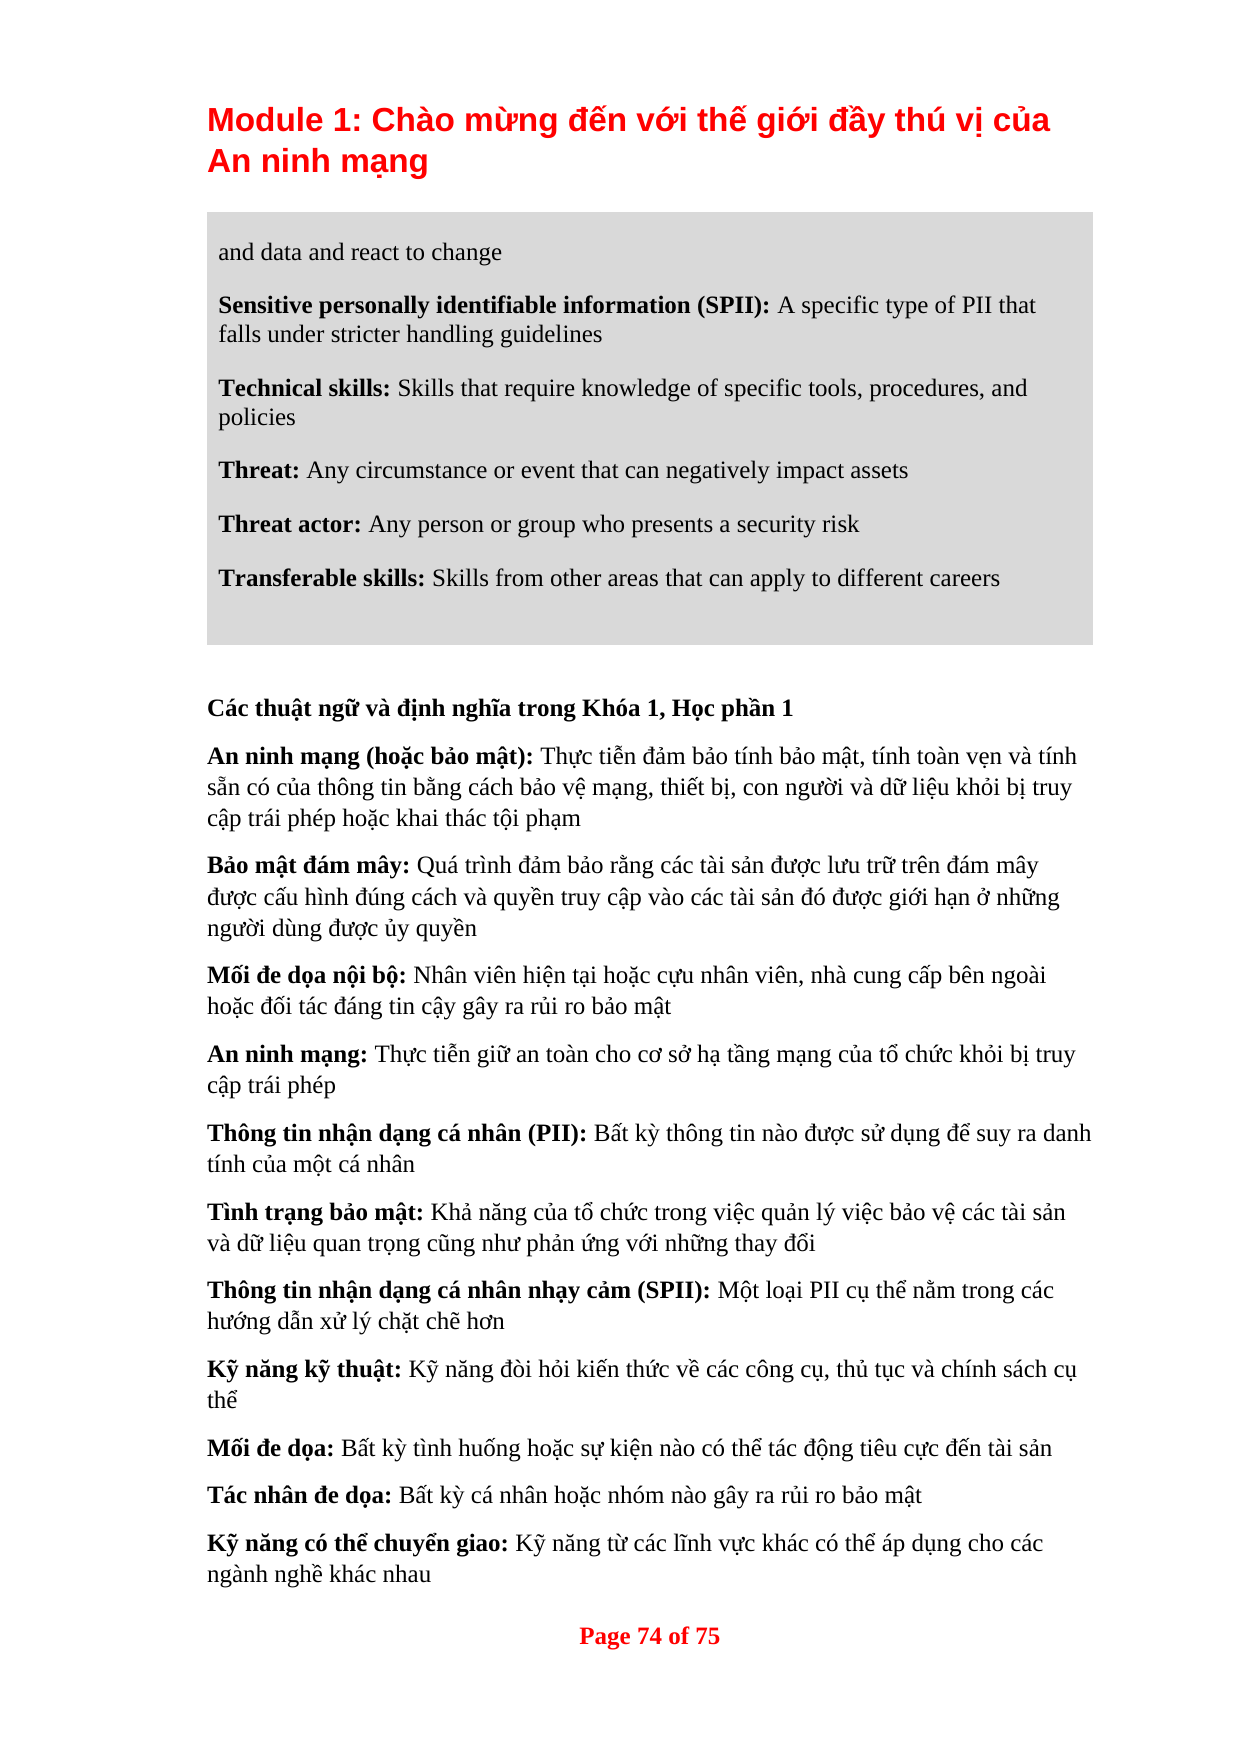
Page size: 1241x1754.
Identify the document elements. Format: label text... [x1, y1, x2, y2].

text Bảo mật đám mây: Quá trình đảm bảo rằng các tài sản được lưu trữ trên đám mây được cấu hình đúng cách và quyền truy cập vào các tài sản đó được giới hạn ở những người dùng được ủy quyền [207, 851, 1092, 941]
text An ninh mạng: Thực tiễn giữ an toàn cho cơ sở hạ tầng mạng của tổ chức khỏi bị truy cập trái phép [207, 1039, 1092, 1099]
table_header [207, 212, 1093, 645]
text Kỹ năng có thể chuyển giao: Kỹ năng từ các lĩnh vực khác có thể áp dụng cho các ngành nghề khác nhau [207, 1528, 1092, 1588]
text Kỹ năng kỹ thuật: Kỹ năng đòi hỏi kiến ​​thức về các công cụ, thủ tục và chính sách cụ thể [207, 1354, 1092, 1414]
text Tác nhân đe dọa: Bất kỳ cá nhân hoặc nhóm nào gây ra rủi ro bảo mật [207, 1481, 1092, 1509]
text Mối đe dọa: Bất kỳ tình huống hoặc sự kiện nào có thể tác động tiêu cực đến tài sản [207, 1433, 1092, 1462]
text Các thuật ngữ và định nghĩa trong Khóa 1, Học phần 1 [207, 693, 1092, 722]
text Tình trạng bảo mật: Khả năng của tổ chức trong việc quản lý việc bảo vệ các tài sản và dữ liệu quan trọng cũng như phản ứng với những thay đổi [207, 1197, 1092, 1256]
text Thông tin nhận dạng cá nhân nhạy cảm (SPII): Một loại PII cụ thể nằm trong các hướng dẫn xử lý chặt chẽ hơn [207, 1275, 1092, 1335]
text Mối đe dọa nội bộ: Nhân viên hiện tại hoặc cựu nhân viên, nhà cung cấp bên ngoài hoặc đối tác đáng tin cậy gây ra rủi ro bảo mật [207, 960, 1092, 1020]
text An ninh mạng (hoặc bảo mật): Thực tiễn đảm bảo tính bảo mật, tính toàn vẹn và tính sẵn có của thông tin bằng cách bảo vệ mạng, thiết bị, con người và dữ liệu khỏi bị truy cập trái phép hoặc khai thác tội phạm [207, 741, 1092, 832]
text Thông tin nhận dạng cá nhân (PII): Bất kỳ thông tin nào được sử dụng để suy ra danh tính của một cá nhân [207, 1118, 1092, 1178]
